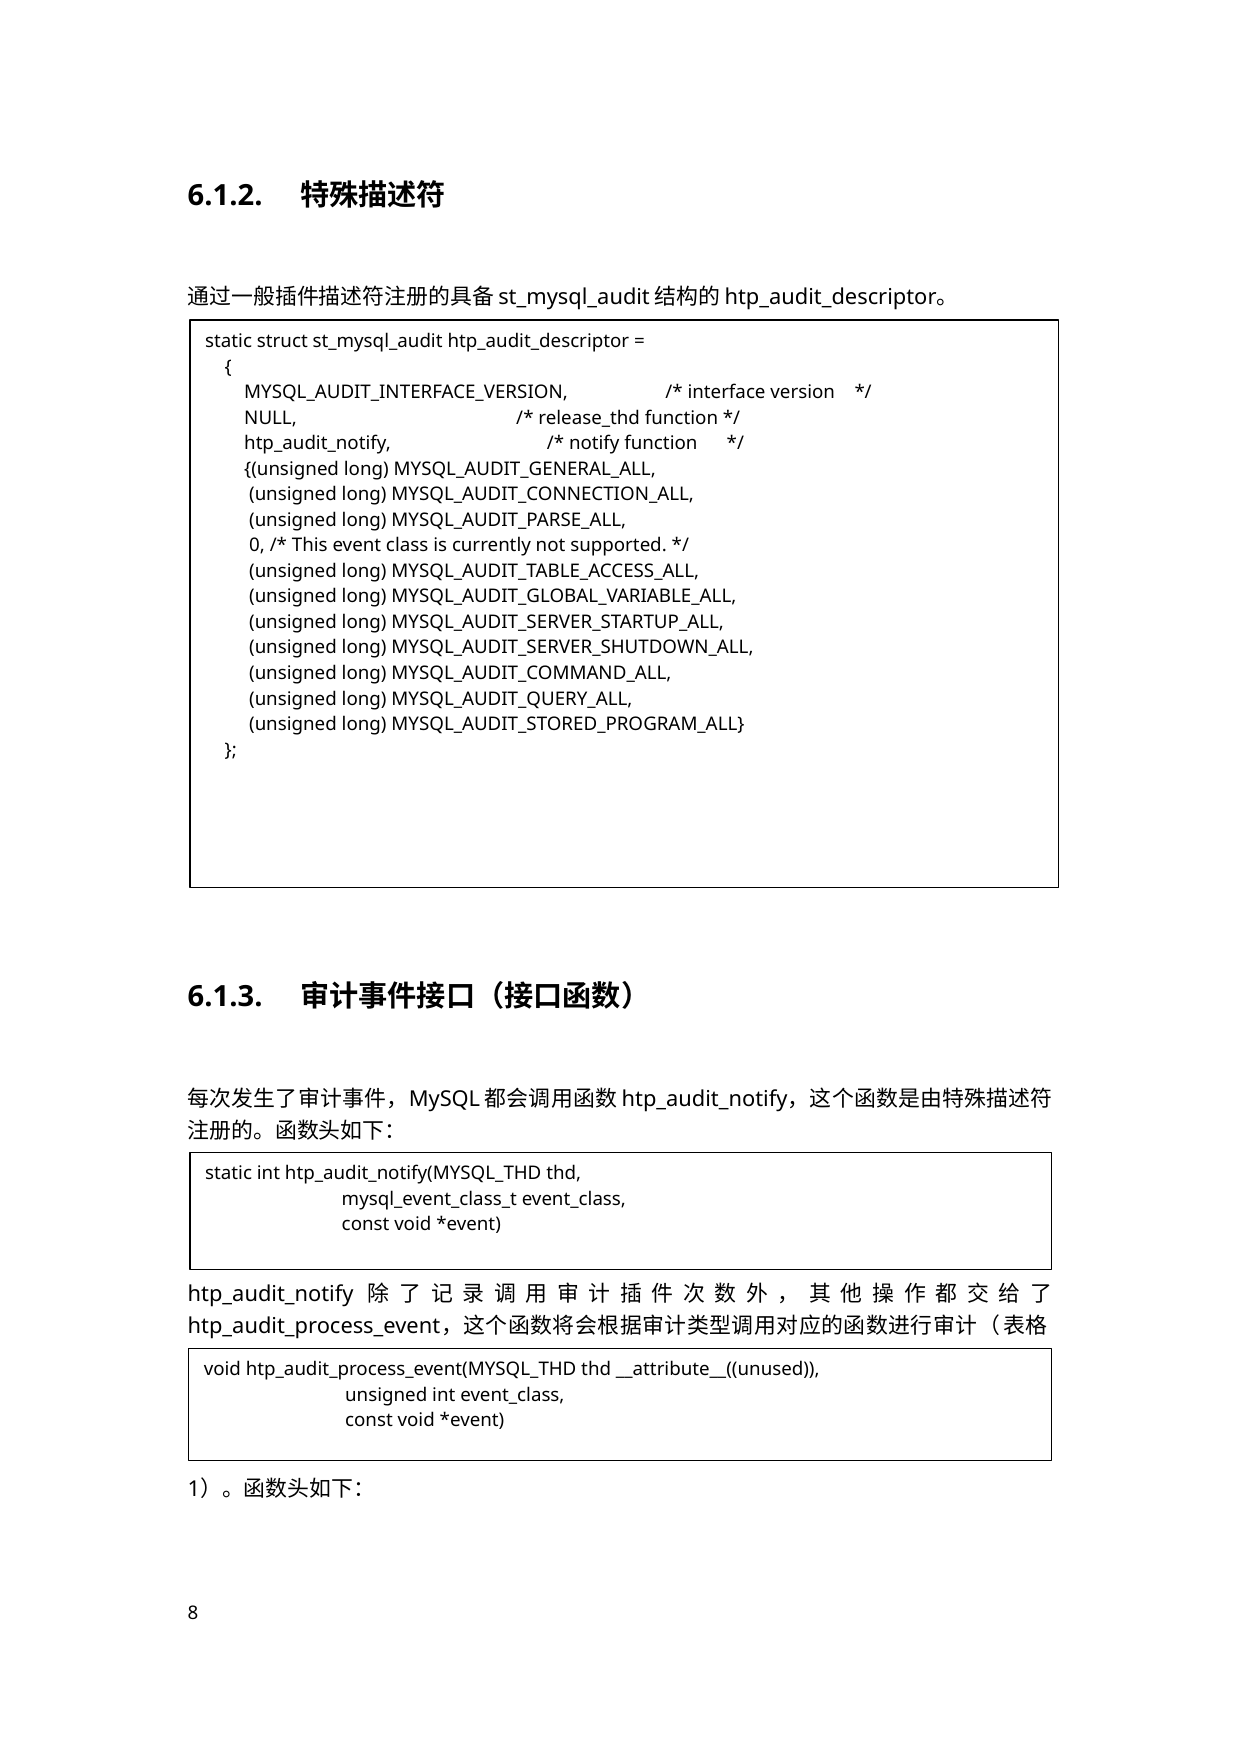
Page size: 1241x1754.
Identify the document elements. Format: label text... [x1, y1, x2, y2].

text 通过一般插件描述符注册的具备st_mysql_audit结构的htp_audit_descriptor。 [187, 279, 1053, 311]
subtitle 审计事件接口（接口函数） [187, 340, 1053, 1027]
text 每次发生了审计事件，MySQL都会调用函数htp_audit_notify，这个函数是由特殊描述符注册的。函数头如下： [187, 1081, 1053, 1146]
text htp_audit_notify除了记录调用审计插件次数外，其他操作都交给了htp_audit_process_event，这个函数将会根据审计类型调用对应的函数进行审计（表格 一）。函数头如下： [187, 1146, 1053, 1503]
subtitle 特殊描述符 [187, 160, 1053, 225]
